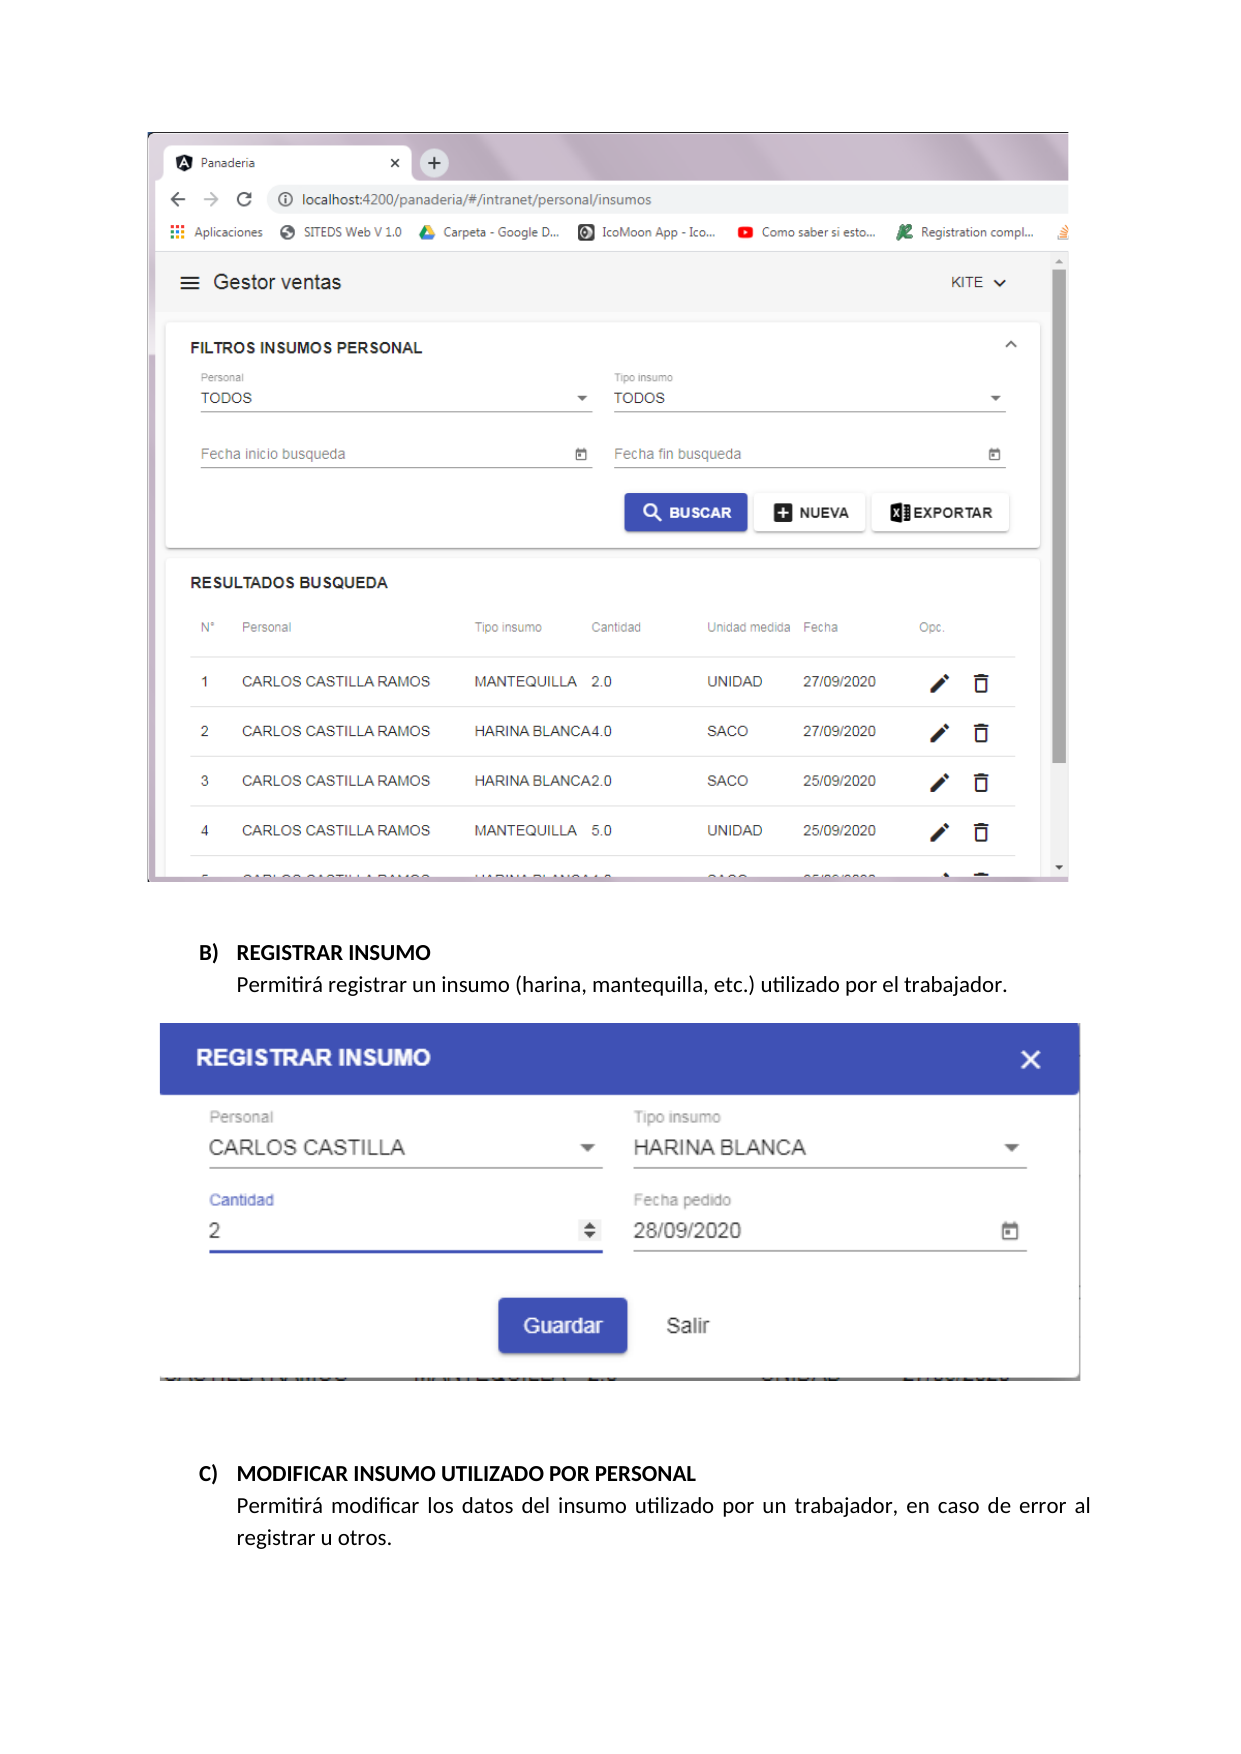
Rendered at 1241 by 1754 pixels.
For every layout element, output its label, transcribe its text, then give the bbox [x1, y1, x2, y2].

picture [159, 1023, 1081, 1381]
list MODIFICAR INSUMO UTILIZADO POR PERSONAL [199, 1459, 1092, 1487]
list Permitirá modificar los datos del insumo utilizado por un trabajador, en caso de error al registrar u otros. [236, 1491, 1092, 1551]
picture [147, 132, 1069, 882]
list Permitirá registrar un insumo (harina, mantequilla, etc.) utilizado por el trabajador. [236, 971, 1092, 998]
list REGISTRAR INSUMO [199, 938, 1092, 966]
